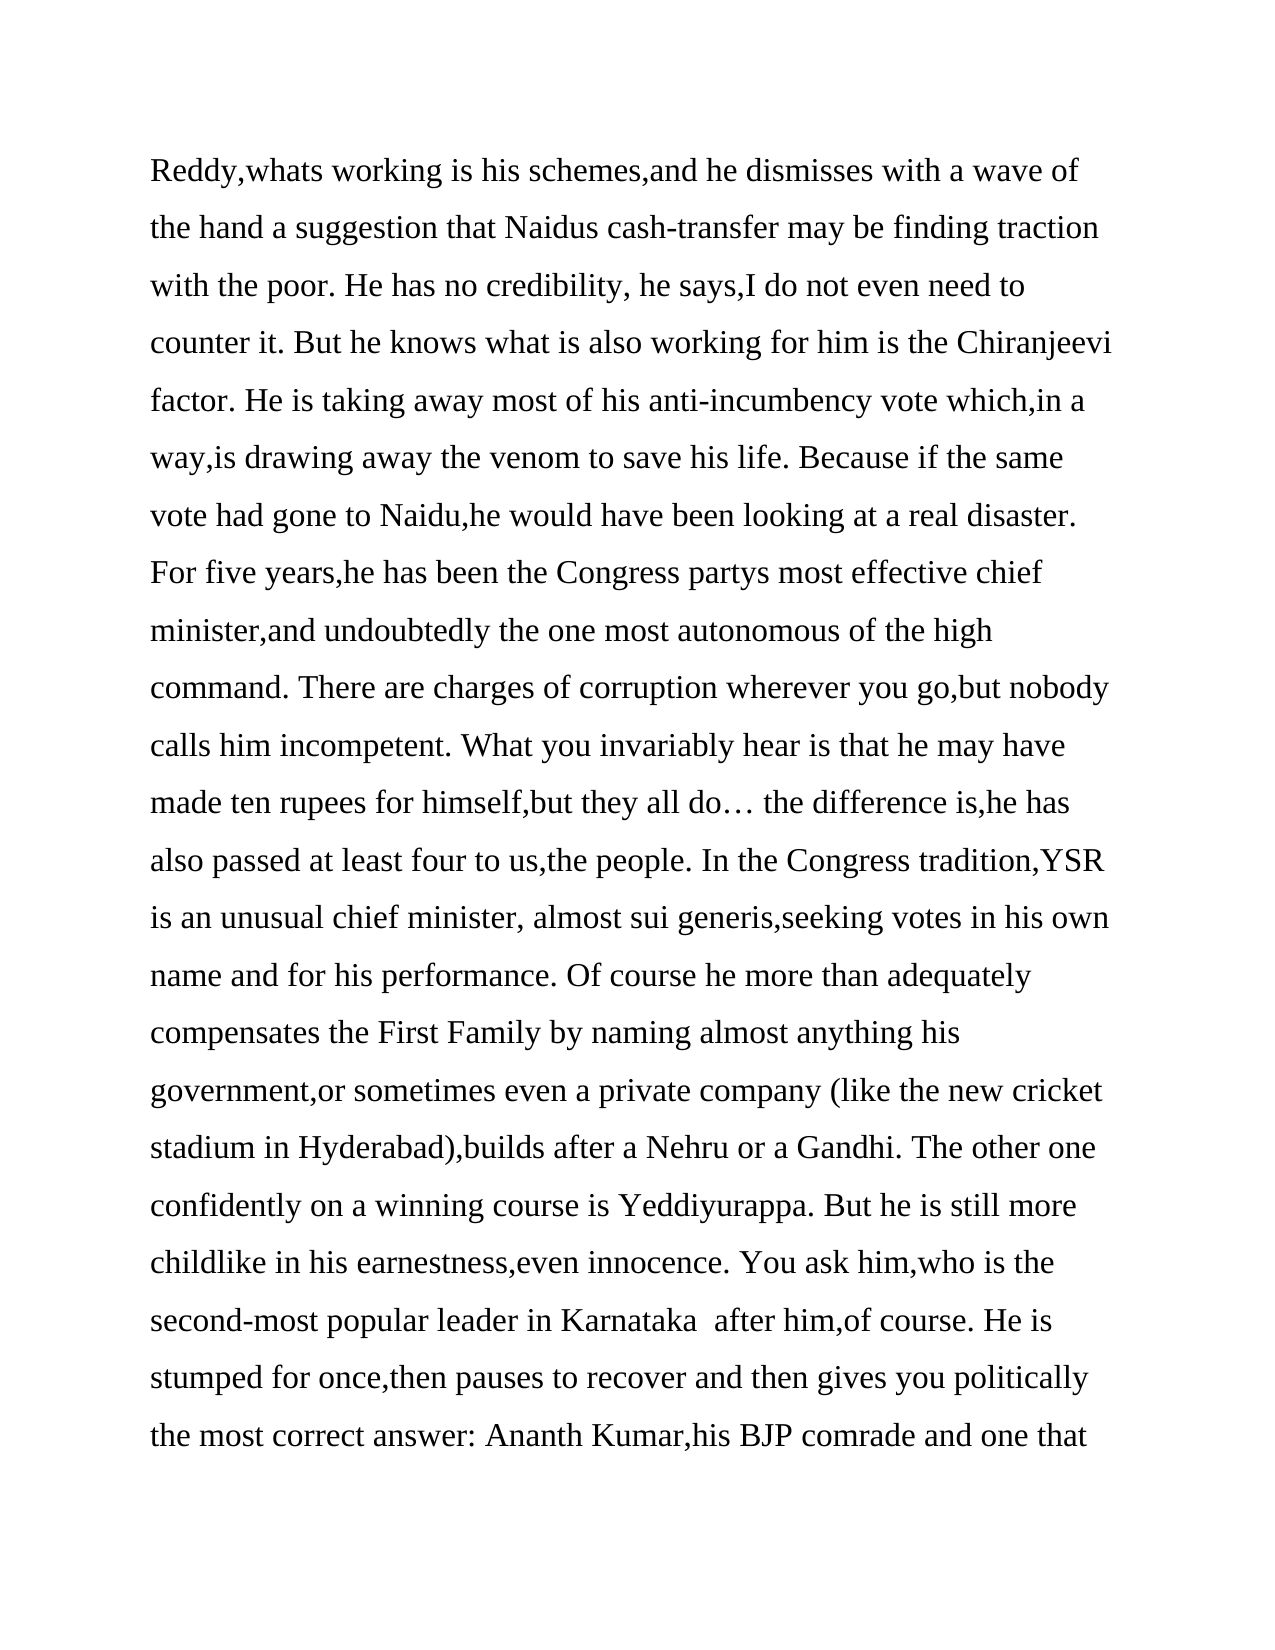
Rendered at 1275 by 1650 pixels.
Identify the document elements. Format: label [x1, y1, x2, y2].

text [150, 150, 1125, 1453]
